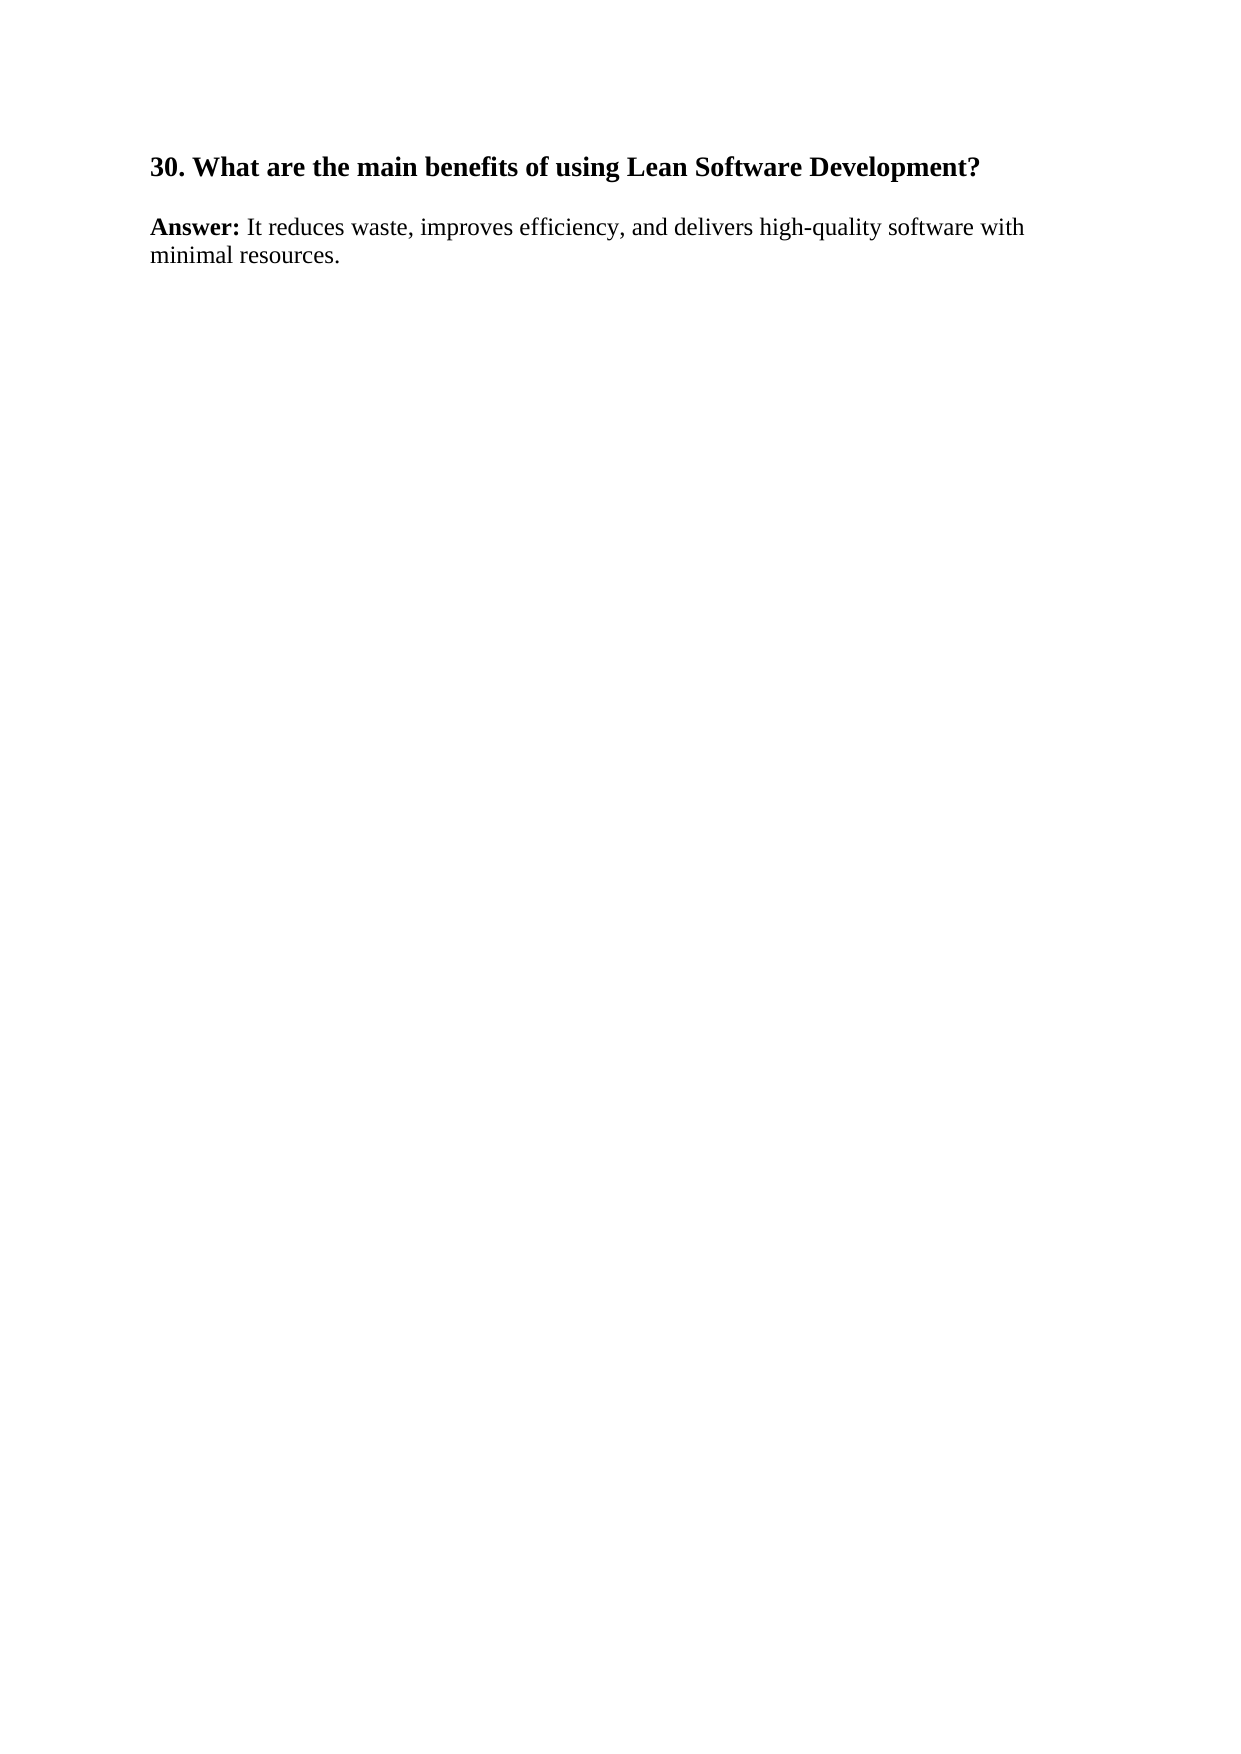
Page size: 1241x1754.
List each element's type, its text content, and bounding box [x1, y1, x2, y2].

text Answer: It reduces waste, improves efficiency, and delivers high-quality software with minimal resources. [150, 212, 1090, 269]
text 30. What are the main benefits of using Lean Software Development? [150, 150, 1090, 182]
